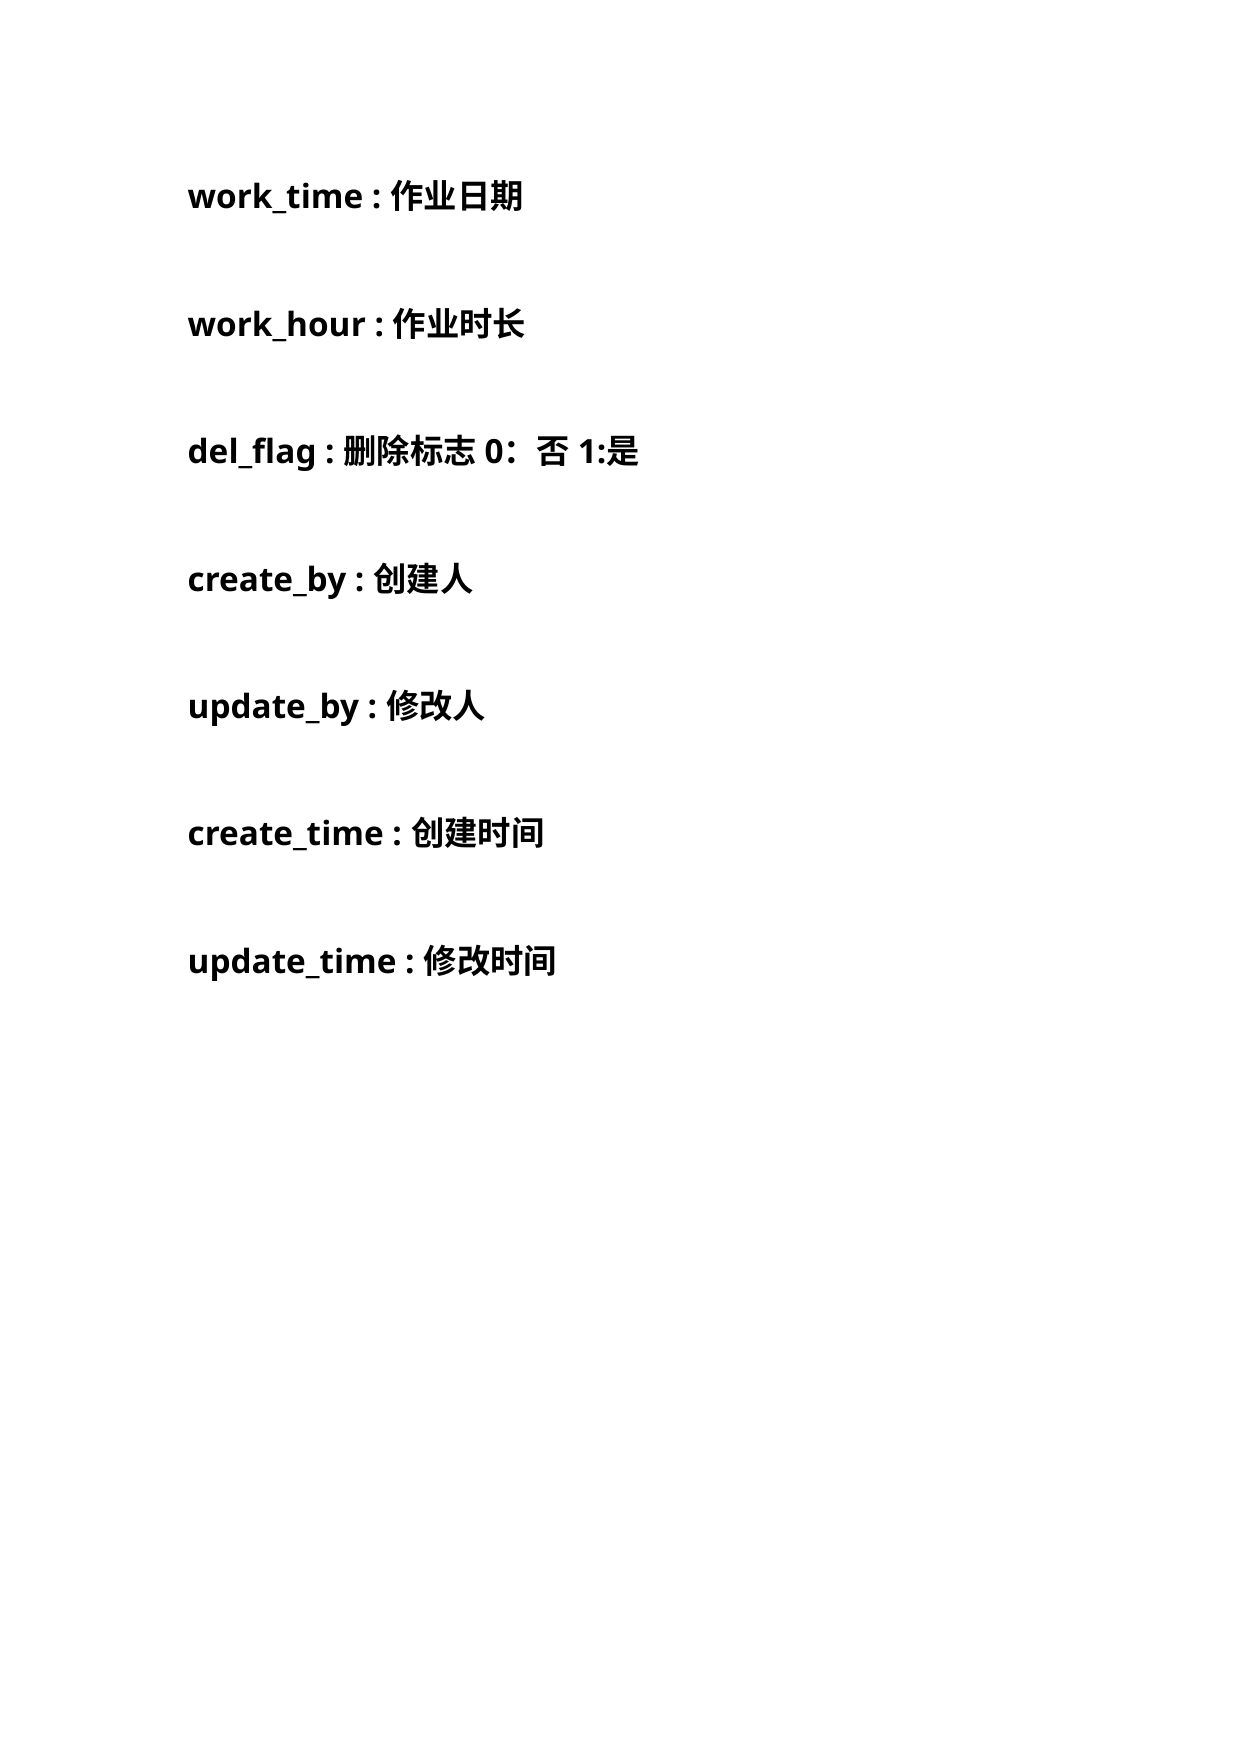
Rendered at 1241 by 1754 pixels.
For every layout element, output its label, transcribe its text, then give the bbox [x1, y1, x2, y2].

subtitle create_by : 创建人 [187, 544, 1053, 609]
subtitle work_time : 作业日期 [187, 162, 1053, 227]
subtitle work_hour : 作业时长 [187, 289, 1053, 354]
subtitle update_by : 修改人 [187, 672, 1053, 737]
subtitle del_flag : 删除标志 0：否 1:是 [187, 417, 1053, 482]
subtitle create_time : 创建时间 [187, 799, 1053, 864]
subtitle update_time : 修改时间 [187, 926, 1053, 991]
